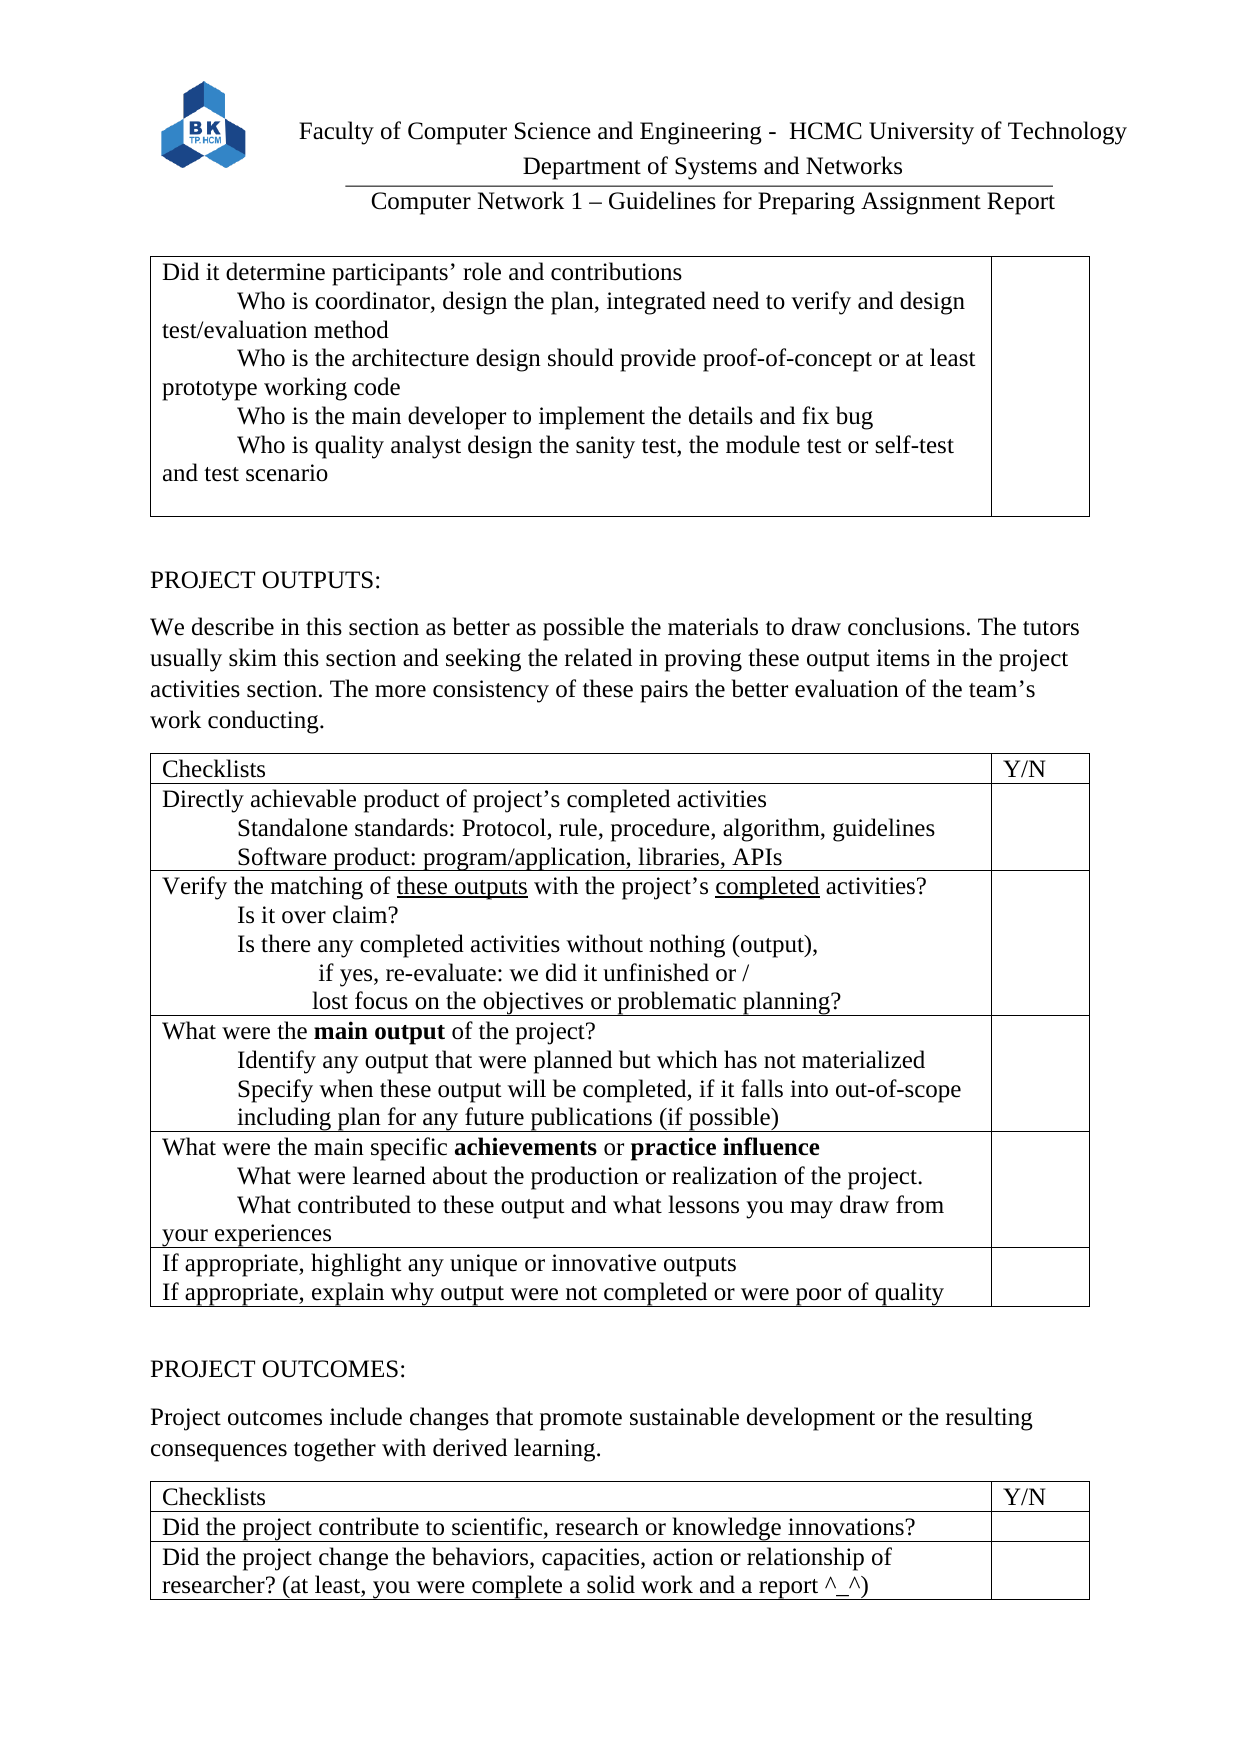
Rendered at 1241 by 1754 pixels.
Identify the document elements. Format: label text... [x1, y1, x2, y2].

table_cell [992, 1542, 1089, 1599]
table_cell What were the main output of the project? Identify any output that were planned but which has not materialized Specify when these output will be completed, if it falls into out-of-scope including plan for any future publications (if possible) [151, 1016, 991, 1131]
table_cell [992, 1132, 1089, 1247]
table_cell If appropriate, highlight any unique or innovative outputs If appropriate, explain why output were not completed or were poor of quality [151, 1248, 991, 1306]
table_header Checklists [151, 754, 991, 783]
table_cell Did the project contribute to scientific, research or knowledge innovations? [151, 1512, 991, 1541]
table_cell [992, 1016, 1089, 1131]
text PROJECT OUTCOMES: [150, 1354, 1090, 1383]
table_cell What were the main specific achievements or practice influence What were learned about the production or realization of the project. What contributed to these output and what lessons you may draw from your experiences [151, 1132, 991, 1247]
text PROJECT OUTPUTS: [150, 565, 1090, 593]
table_cell Verify the matching of these outputs with the project’s completed activities? Is it over claim? Is there any completed activities without nothing (output), if yes, re-evaluate: we did it unfinished or / lost focus on the objectives or problematic planning? [151, 871, 991, 1015]
table_cell [992, 784, 1089, 870]
table_header Did it determine participants’ role and contributions Who is coordinator, design the plan, integrated need to verify and design test/evaluation method Who is the architecture design should provide proof-of-concept or at least prototype working code Who is the main developer to implement the details and fix bug Who is quality analyst design the sanity test, the module test or self-test and test scenario [151, 257, 991, 516]
table_header Y/N [992, 1482, 1089, 1511]
picture [161, 81, 246, 168]
table_cell [992, 1512, 1089, 1541]
table_header Checklists [151, 1482, 991, 1511]
table_cell Did the project change the behaviors, capacities, action or relationship of researcher? (at least, you were complete a solid work and a report ^_^) [151, 1542, 991, 1599]
text Project outcomes include changes that promote sustainable development or the resulting consequences together with derived learning. [150, 1402, 1090, 1462]
text We describe in this section as better as possible the materials to draw conclusions. The tutors usually skim this section and seeking the related in proving these output items in the project activities section. The more consistency of these pairs the better evaluation of the team’s work conducting. [150, 612, 1090, 734]
table_cell [992, 1248, 1089, 1306]
table_cell Directly achievable product of project’s completed activities Standalone standards: Protocol, rule, procedure, algorithm, guidelines Software product: program/application, libraries, APIs [151, 784, 991, 870]
table_cell [992, 871, 1089, 1015]
table_header [992, 257, 1089, 516]
table_header Y/N [992, 754, 1089, 783]
